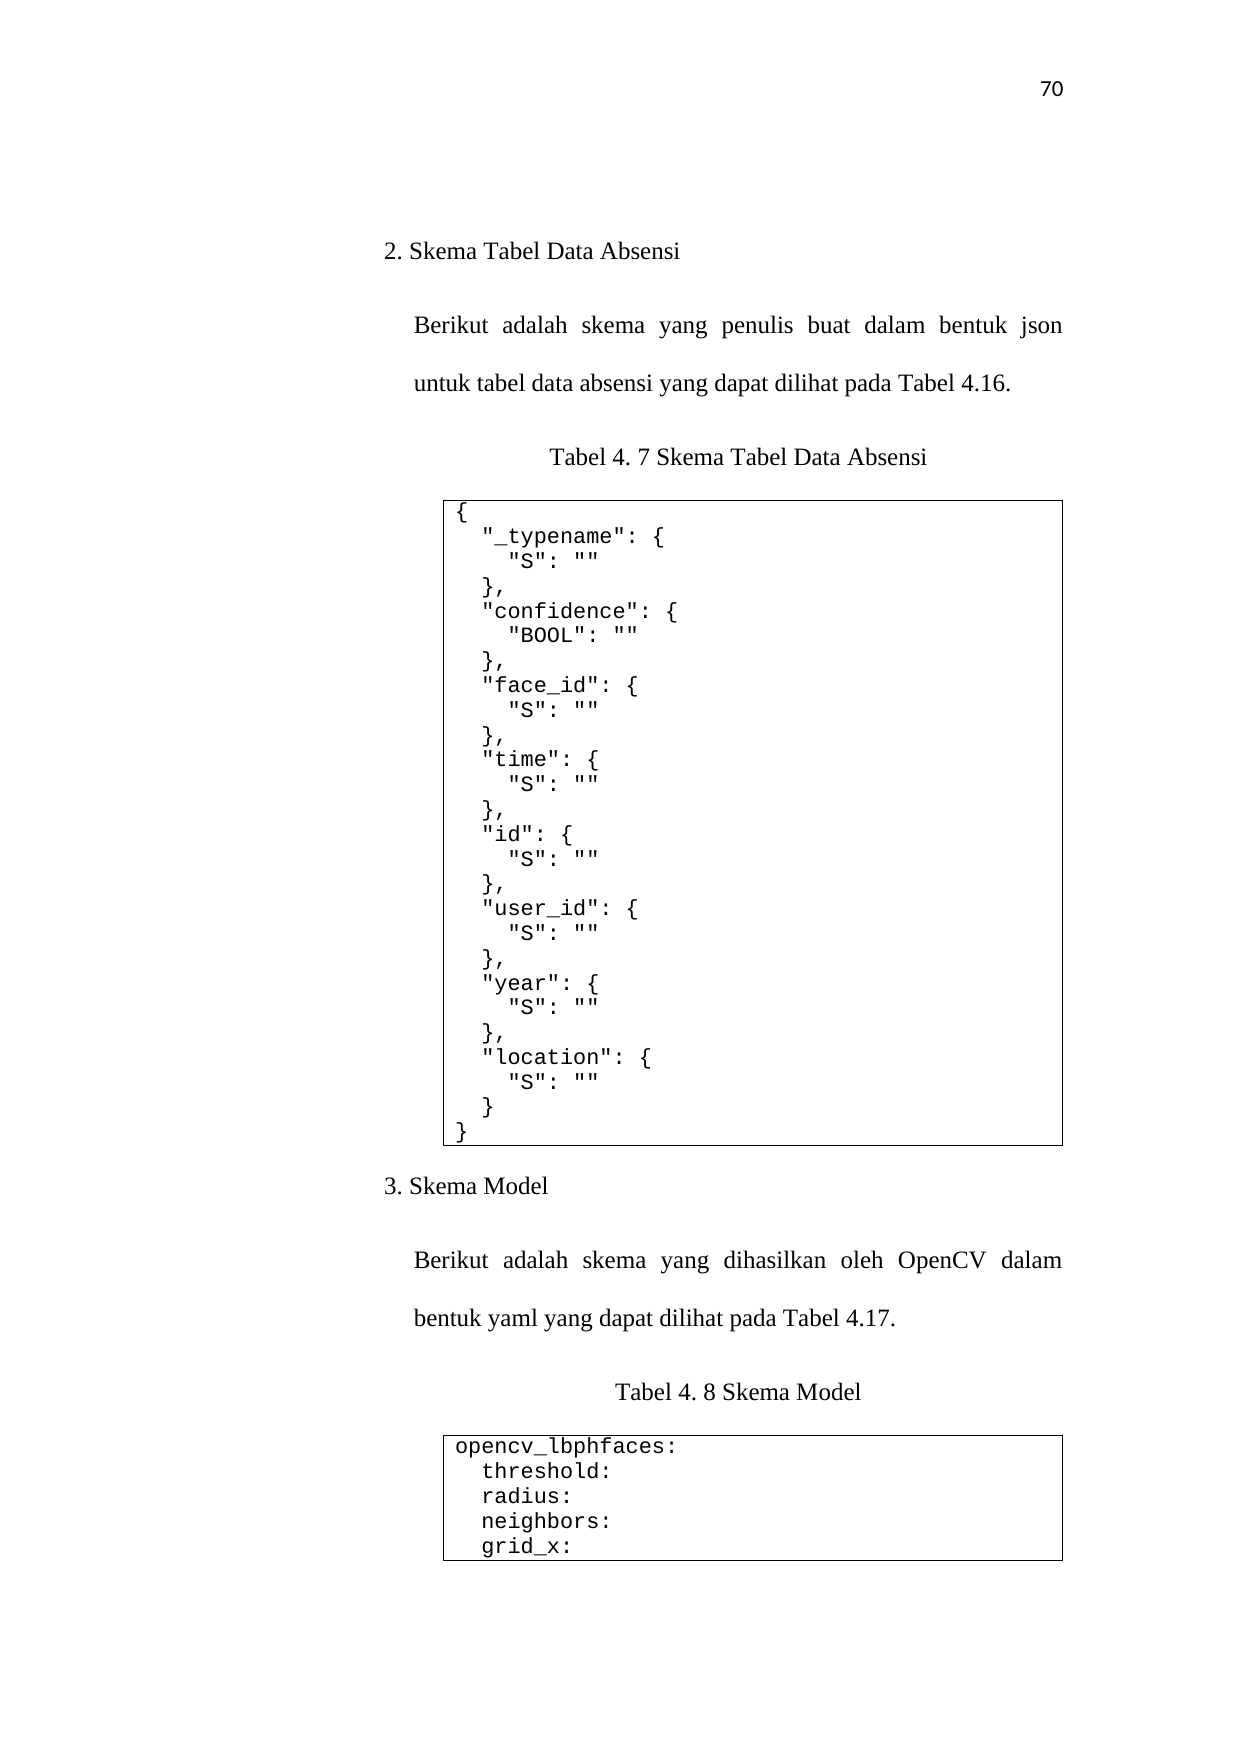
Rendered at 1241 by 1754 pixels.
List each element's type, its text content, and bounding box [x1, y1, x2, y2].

text Skema Model [384, 1171, 1063, 1200]
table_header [444, 1436, 1062, 1559]
text Tabel 4. 7 Skema Tabel Data Absensi [413, 442, 1063, 471]
text Berikut adalah skema yang dihasilkan oleh OpenCV dalam bentuk yaml yang dapat dilihat pada Tabel 4.17. [413, 1245, 1063, 1332]
text Skema Tabel Data Absensi [384, 236, 1063, 265]
table_header { "_typename": { "S": "" }, "confidence": { "BOOL": "" }, "face_id": { "S": "" }, "time": { "S": "" }, "id": { "S": "" }, "user_id": { "S": "" }, "year": { "S": "" }, "location": { "S": "" } } [444, 501, 1062, 1145]
text Berikut adalah skema yang penulis buat dalam bentuk json untuk tabel data absensi yang dapat dilihat pada Tabel 4.16. [413, 310, 1063, 397]
text Tabel 4. 8 Skema Model [413, 1377, 1063, 1406]
